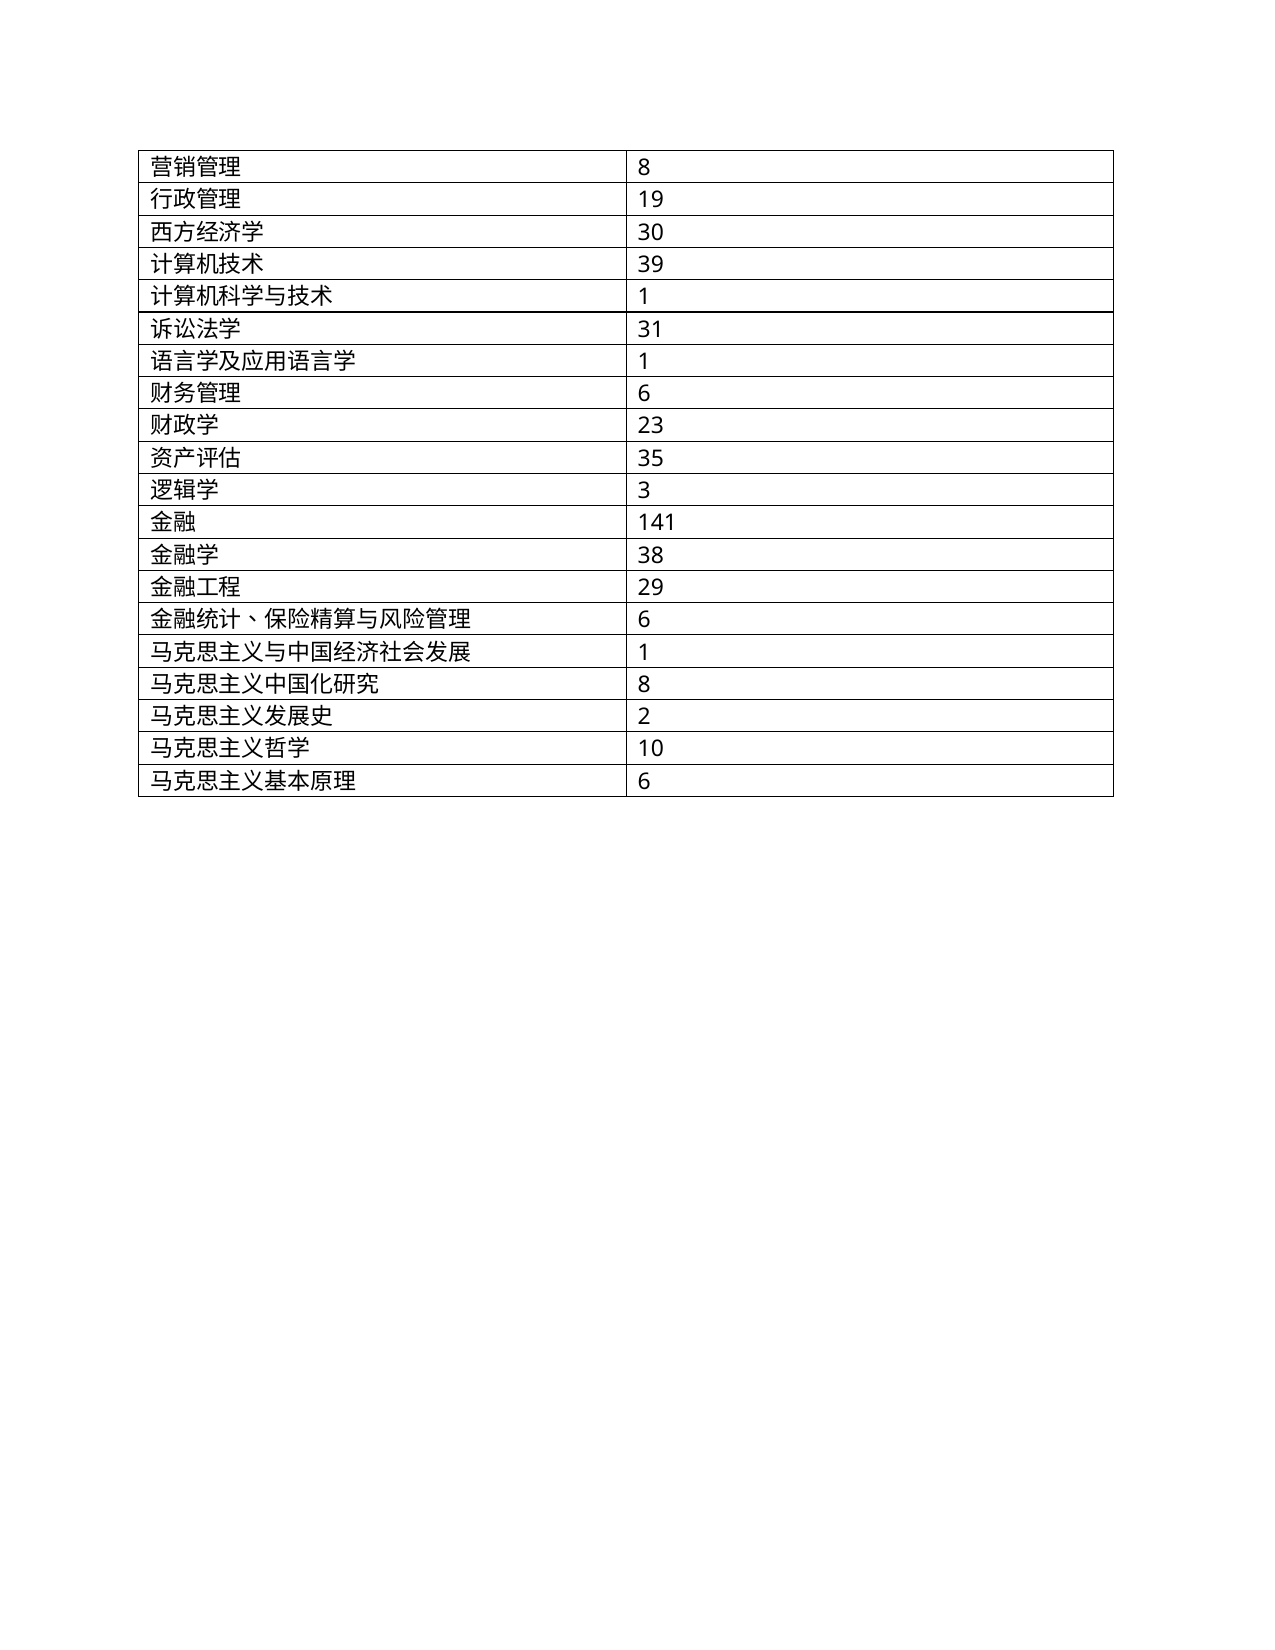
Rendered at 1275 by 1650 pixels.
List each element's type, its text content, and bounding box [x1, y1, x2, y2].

table_cell 6 [627, 603, 1113, 634]
table_cell 金融 [139, 506, 626, 537]
table_cell 19 [627, 183, 1113, 214]
table_cell 141 [627, 506, 1113, 537]
table_cell 诉讼法学 [139, 313, 626, 344]
table_cell 39 [627, 248, 1113, 279]
table_cell 6 [627, 377, 1113, 408]
table_cell 31 [627, 313, 1113, 344]
table_cell 金融统计、保险精算与风险管理 [139, 603, 626, 634]
table_cell 马克思主义与中国经济社会发展 [139, 635, 626, 667]
table_cell 35 [627, 442, 1113, 473]
table_cell 财务管理 [139, 377, 626, 408]
table_cell 资产评估 [139, 442, 626, 473]
table_cell 3 [627, 474, 1113, 505]
table_cell 马克思主义发展史 [139, 700, 626, 731]
table_cell 1 [627, 280, 1113, 311]
table_cell 38 [627, 539, 1113, 570]
table_cell 8 [627, 668, 1113, 699]
table_cell 马克思主义哲学 [139, 732, 626, 763]
table_cell 逻辑学 [139, 474, 626, 505]
table_cell 6 [627, 765, 1113, 796]
table_cell 马克思主义基本原理 [139, 765, 626, 796]
table_cell 财政学 [139, 409, 626, 441]
table_cell 计算机科学与技术 [139, 280, 626, 311]
table_cell 23 [627, 409, 1113, 441]
table_cell 西方经济学 [139, 216, 626, 247]
table_cell 2 [627, 700, 1113, 731]
table_cell 1 [627, 635, 1113, 667]
table_cell 8 [627, 151, 1113, 182]
table_cell 计算机技术 [139, 248, 626, 279]
table_cell 马克思主义中国化研究 [139, 668, 626, 699]
table_cell 1 [627, 345, 1113, 376]
table_cell 营销管理 [139, 151, 626, 182]
table_cell 金融学 [139, 539, 626, 570]
table_cell 语言学及应用语言学 [139, 345, 626, 376]
table_cell 30 [627, 216, 1113, 247]
table_cell 金融工程 [139, 571, 626, 602]
table_cell 行政管理 [139, 183, 626, 214]
table_cell 29 [627, 571, 1113, 602]
table_cell 10 [627, 732, 1113, 763]
